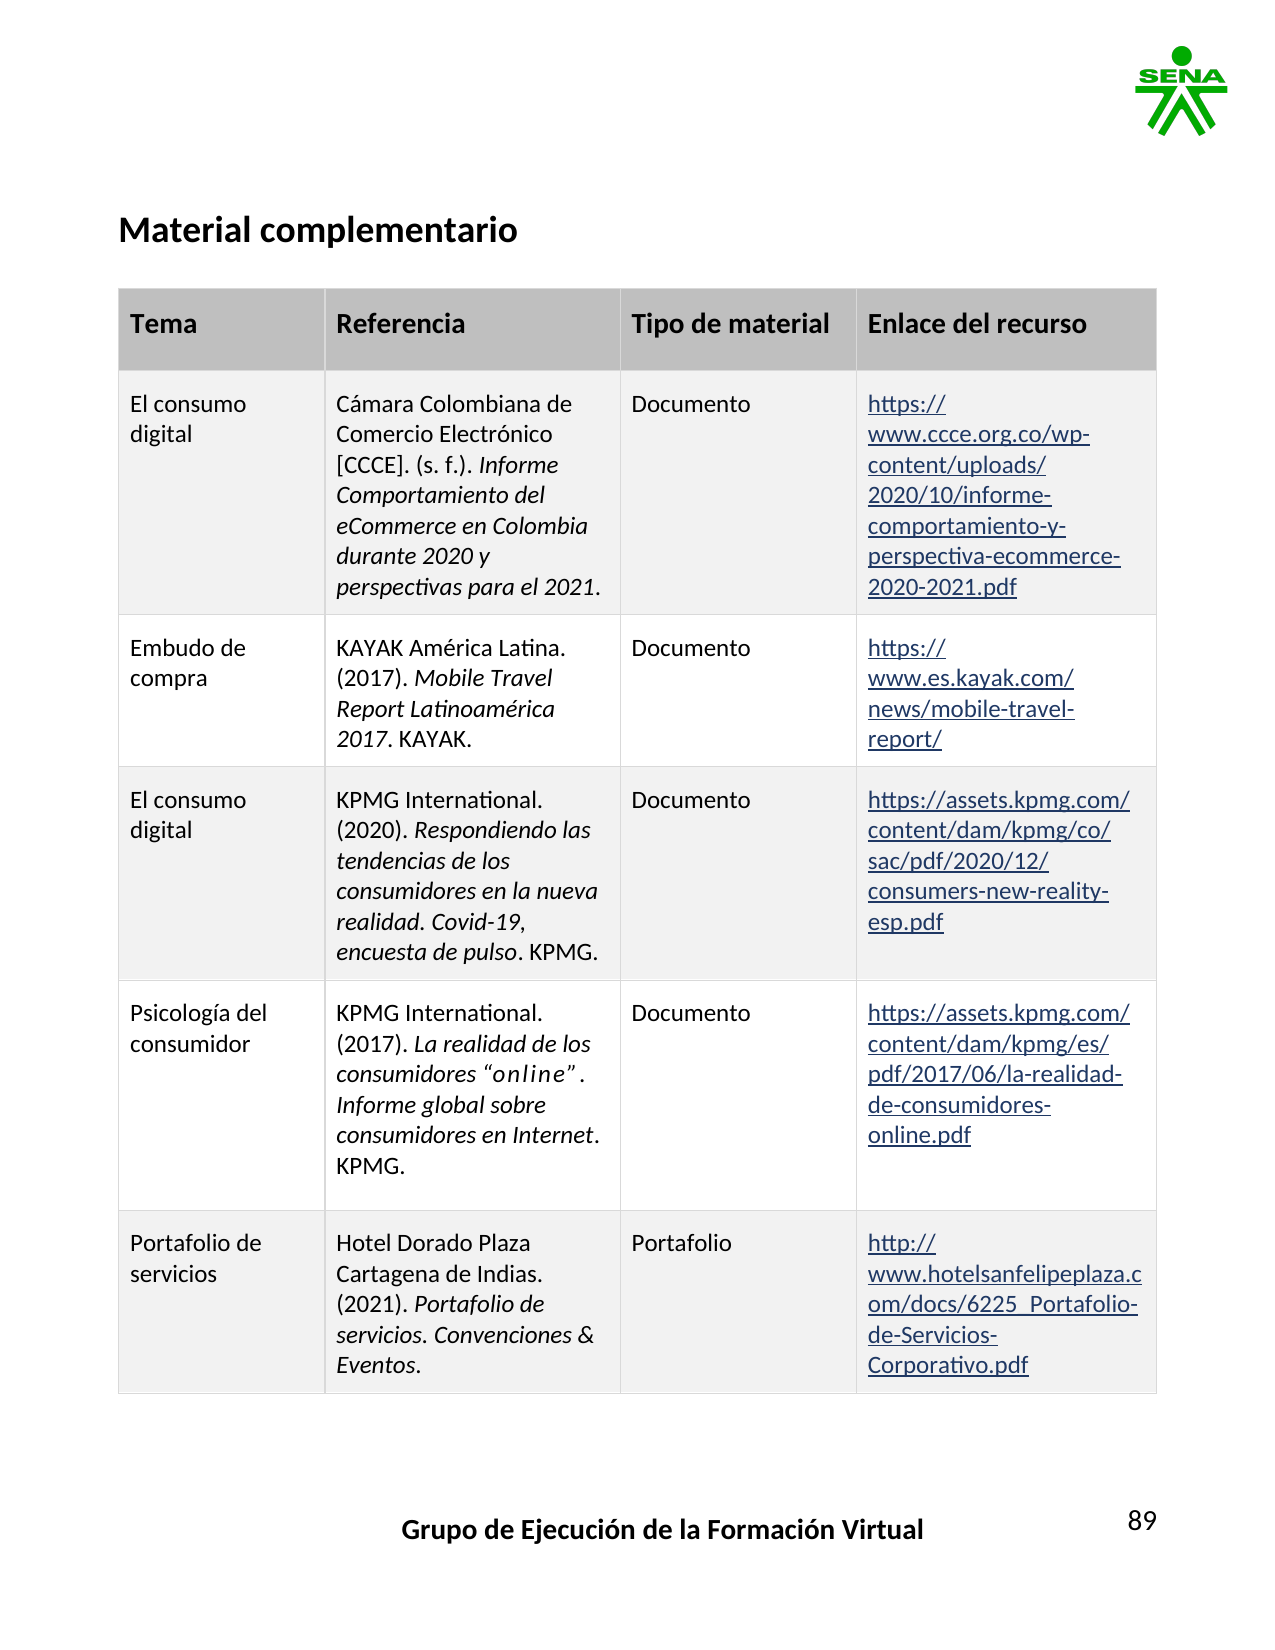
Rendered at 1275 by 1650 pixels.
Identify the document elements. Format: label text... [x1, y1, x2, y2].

table_cell Cámara Colombiana de Comercio Electrónico [CCCE]. (s. f.). Informe Comportamiento del eCommerce en Colombia durante 2020 y perspectivas para el 2021. [326, 371, 620, 614]
table_header Referencia [326, 289, 620, 370]
table_cell https://www.es.kayak.com/news/mobile-travel-report/ [857, 615, 1156, 766]
table_cell Embudo de compra [119, 615, 324, 766]
table_cell Documento [621, 615, 856, 766]
table_cell KPMG International. (2017). La realidad de los consumidores “online”. Informe global sobre consumidores en Internet. KPMG. [326, 981, 620, 1209]
table_cell Hotel Dorado Plaza Cartagena de Indias. (2021). Portafolio de servicios. Convenciones & Eventos. [326, 1211, 620, 1392]
table_cell El consumo digital [119, 371, 324, 614]
table_cell https://www.ccce.org.co/wp-content/uploads/2020/10/informe-comportamiento-y-perspectiva-ecommerce-2020-2021.pdf [857, 371, 1156, 614]
table_cell Documento [621, 371, 856, 614]
table_cell KAYAK América Latina. (2017). Mobile Travel Report Latinoamérica 2017. KAYAK. [326, 615, 620, 766]
text Material complementario [118, 206, 1157, 252]
table_cell KPMG International. (2020). Respondiendo las tendencias de los consumidores en la nueva realidad. Covid-19, encuesta de pulso. KPMG. [326, 767, 620, 979]
table_header Enlace del recurso [857, 289, 1156, 370]
table_cell http://www.hotelsanfelipeplaza.com/docs/6225_Portafolio-de-Servicios-Corporativo.pdf [857, 1211, 1156, 1392]
table_cell Psicología del consumidor [119, 981, 324, 1209]
table_cell Documento [621, 981, 856, 1209]
table_cell El consumo digital [119, 767, 324, 979]
picture [1135, 46, 1228, 136]
table_header Tema [119, 289, 324, 370]
table_cell Portafolio [621, 1211, 856, 1392]
table_cell Documento [621, 767, 856, 979]
table_cell https://assets.kpmg.com/content/dam/kpmg/es/pdf/2017/06/la-realidad-de-consumidores-online.pdf [857, 981, 1156, 1209]
table_cell Portafolio de servicios [119, 1211, 324, 1392]
table_cell https://assets.kpmg.com/content/dam/kpmg/co/sac/pdf/2020/12/consumers-new-reality-esp.pdf [857, 767, 1156, 979]
table_header Tipo de material [621, 289, 856, 370]
